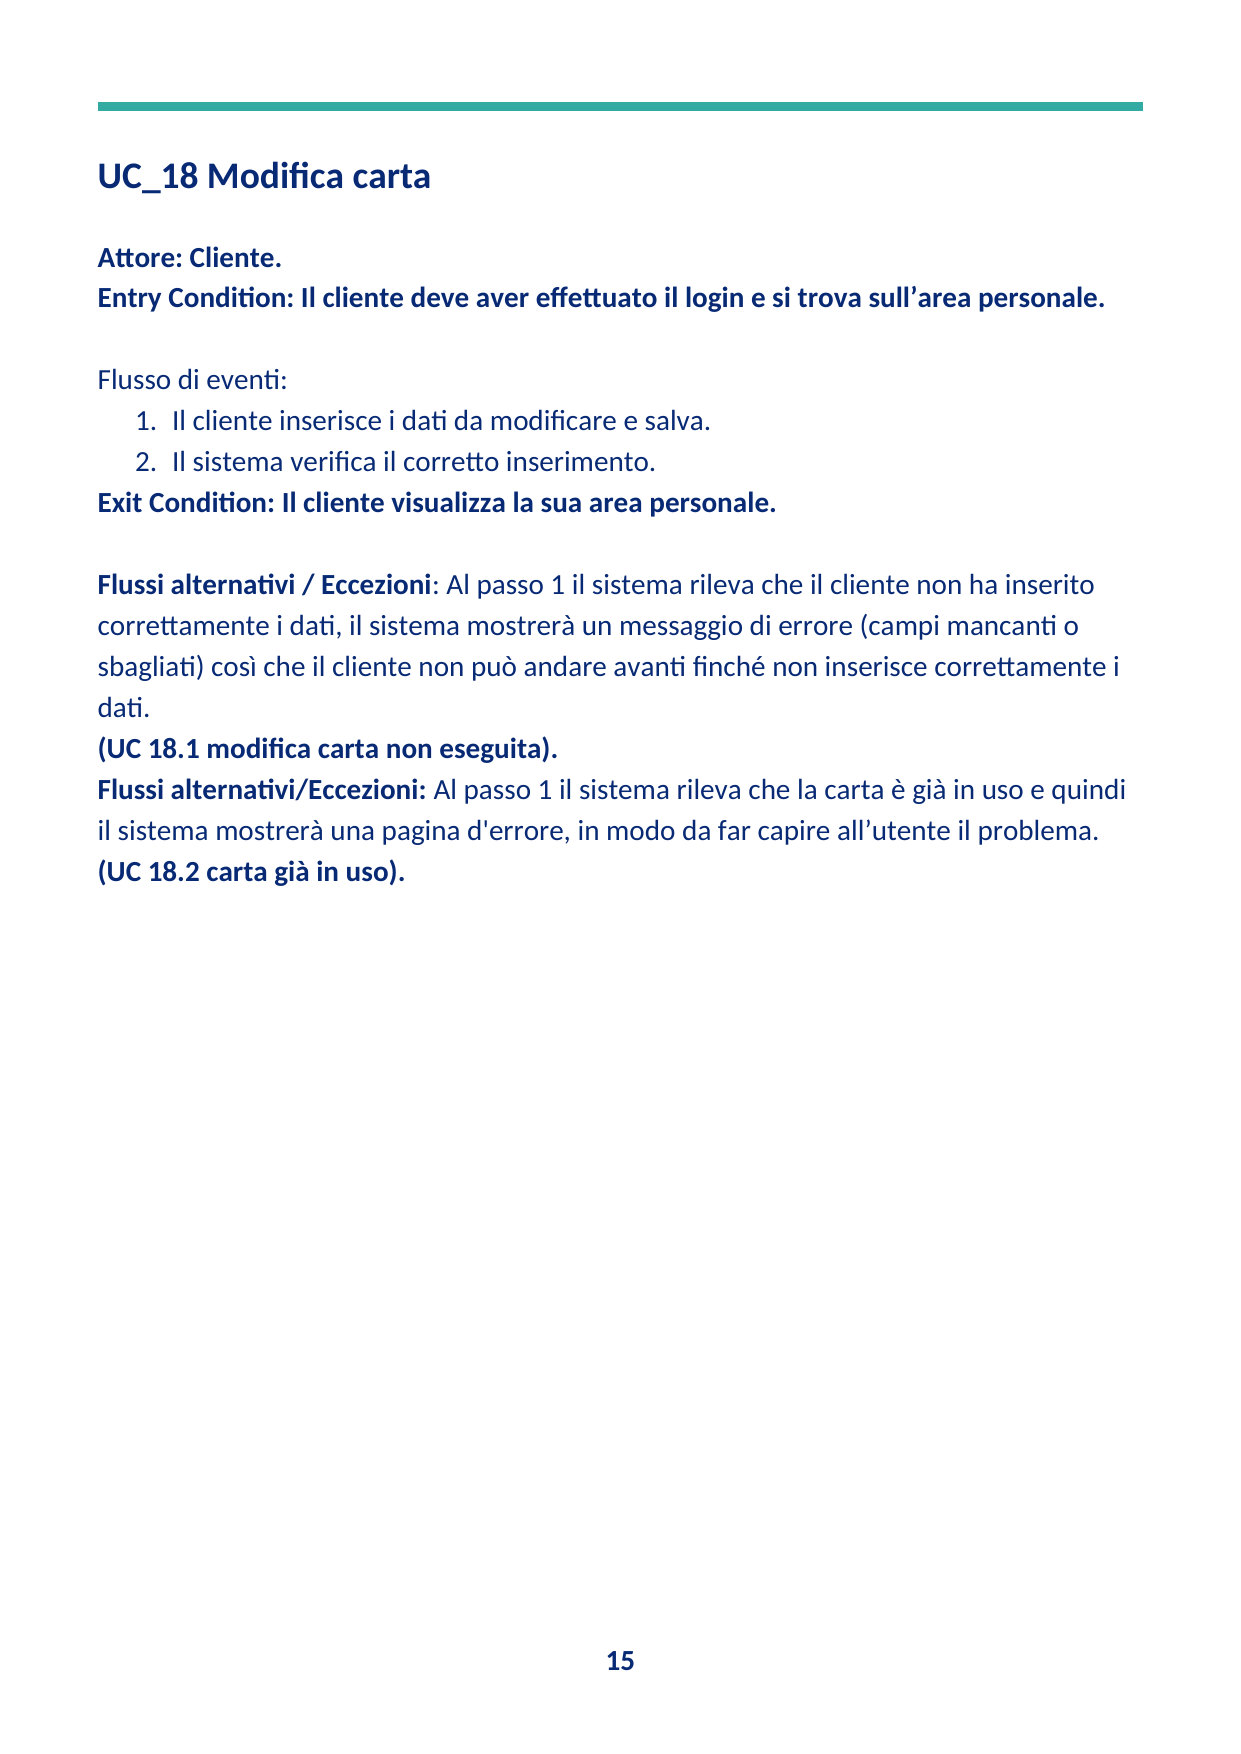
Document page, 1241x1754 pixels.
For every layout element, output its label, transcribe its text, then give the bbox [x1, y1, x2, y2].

subtitle UC_18 Modifica carta [97, 152, 1143, 198]
text (UC 18.2 carta già in uso). [97, 853, 1143, 888]
text Flussi alternativi/Eccezioni: Al passo 1 il sistema rileva che la carta è già in uso e quindi il sistema mostrerà una pagina d'errore, in modo da far capire all’utente il problema. [97, 771, 1143, 847]
text Flussi alternativi / Eccezioni: Al passo 1 il sistema rileva che il cliente non ha inserito correttamente i dati, il sistema mostrerà un messaggio di errore (campi mancanti o sbagliati) così che il cliente non può andare avanti finché non inserisce correttamente i dati. [97, 566, 1143, 724]
list Il cliente inserisce i dati da modificare e salva. [135, 402, 1143, 438]
text Exit Condition: Il cliente visualizza la sua area personale. [97, 484, 1143, 520]
text Flusso di eventi: [97, 361, 1143, 397]
list Il sistema verifica il corretto inserimento. [135, 443, 1143, 479]
text Entry Condition: Il cliente deve aver effettuato il login e si trova sull’area personale. [97, 279, 1143, 315]
text (UC 18.1 modifica carta non eseguita). [97, 730, 1143, 766]
text Attore: Cliente. [97, 239, 1143, 274]
